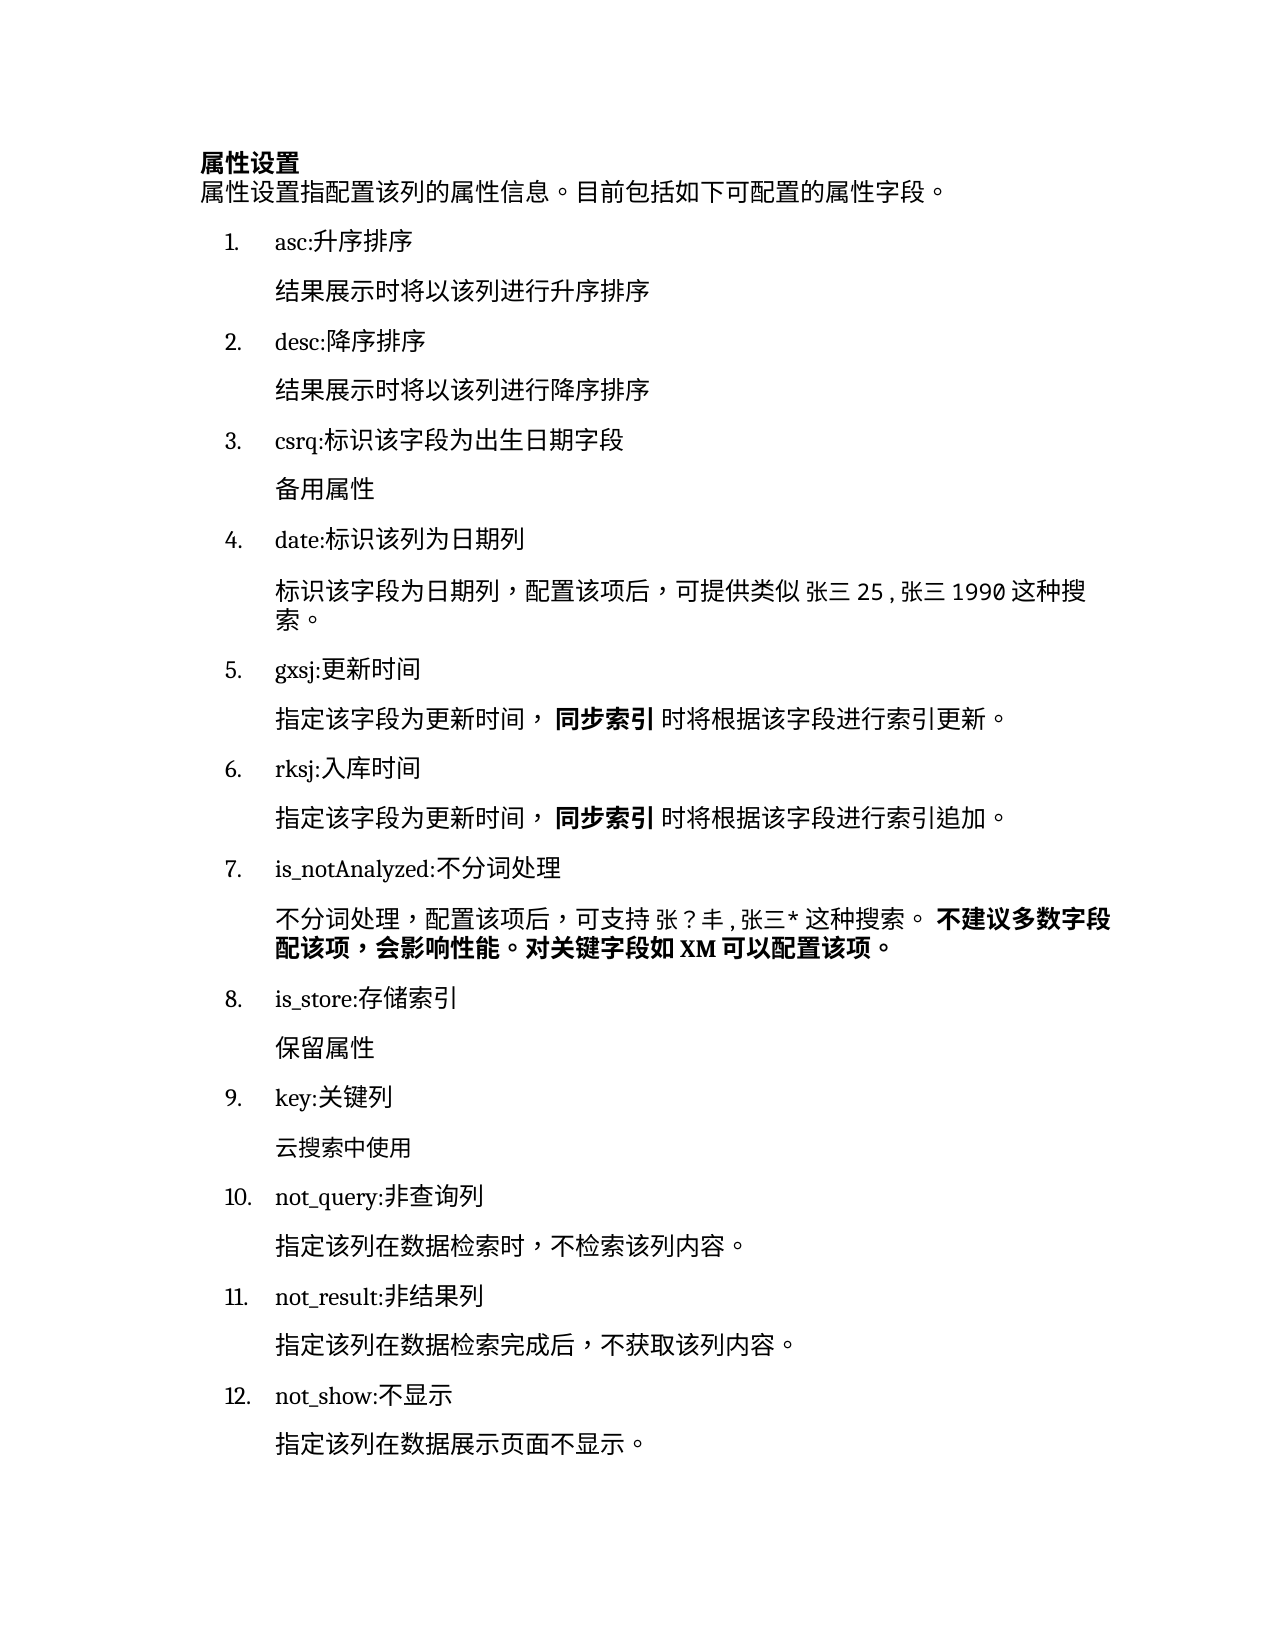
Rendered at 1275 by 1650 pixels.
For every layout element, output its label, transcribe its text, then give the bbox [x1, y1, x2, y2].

list 指定该字段为更新时间， 同步索引 时将根据该字段进行索引追加。 [225, 805, 1125, 834]
list 属性设置 [150, 150, 1125, 179]
list 指定该列在数据展示页面不显示。 [225, 1431, 1125, 1460]
list 备用属性 [225, 476, 1125, 505]
list rksj:入库时间 [225, 755, 1125, 784]
list not_query:非查询列 [225, 1183, 1125, 1212]
list 指定该列在数据检索完成后，不获取该列内容。 [225, 1332, 1125, 1361]
list key:关键列 [225, 1084, 1125, 1113]
list 不分词处理，配置该项后，可支持 张？丰 , 张三* 这种搜索。 不建议多数字段配该项，会影响性能。对关键字段如XM可以配置该项。 [225, 904, 1125, 964]
list gxsj:更新时间 [225, 656, 1125, 685]
list 指定该列在数据检索时，不检索该列内容。 [225, 1233, 1125, 1262]
list 保留属性 [225, 1034, 1125, 1063]
list 标识该字段为日期列，配置该项后，可提供类似 张三 25 , 张三 1990 这种搜索。 [225, 575, 1125, 635]
list 结果展示时将以该列进行降序排序 [225, 377, 1125, 406]
list is_store:存储索引 [225, 985, 1125, 1014]
list is_notAnalyzed:不分词处理 [225, 854, 1125, 883]
list 指定该字段为更新时间， 同步索引 时将根据该字段进行索引更新。 [225, 706, 1125, 734]
list desc:降序排序 [225, 327, 1125, 356]
list not_result:非结果列 [225, 1282, 1125, 1311]
list date:标识该列为日期列 [225, 526, 1125, 554]
list csrq:标识该字段为出生日期字段 [225, 427, 1125, 455]
list asc:升序排序 [225, 228, 1125, 257]
list 云搜索中使用 [225, 1134, 1125, 1162]
list not_show:不显示 [225, 1382, 1125, 1410]
list 结果展示时将以该列进行升序排序 [225, 278, 1125, 307]
list 属性设置指配置该列的属性信息。目前包括如下可配置的属性字段。 [150, 179, 1125, 207]
